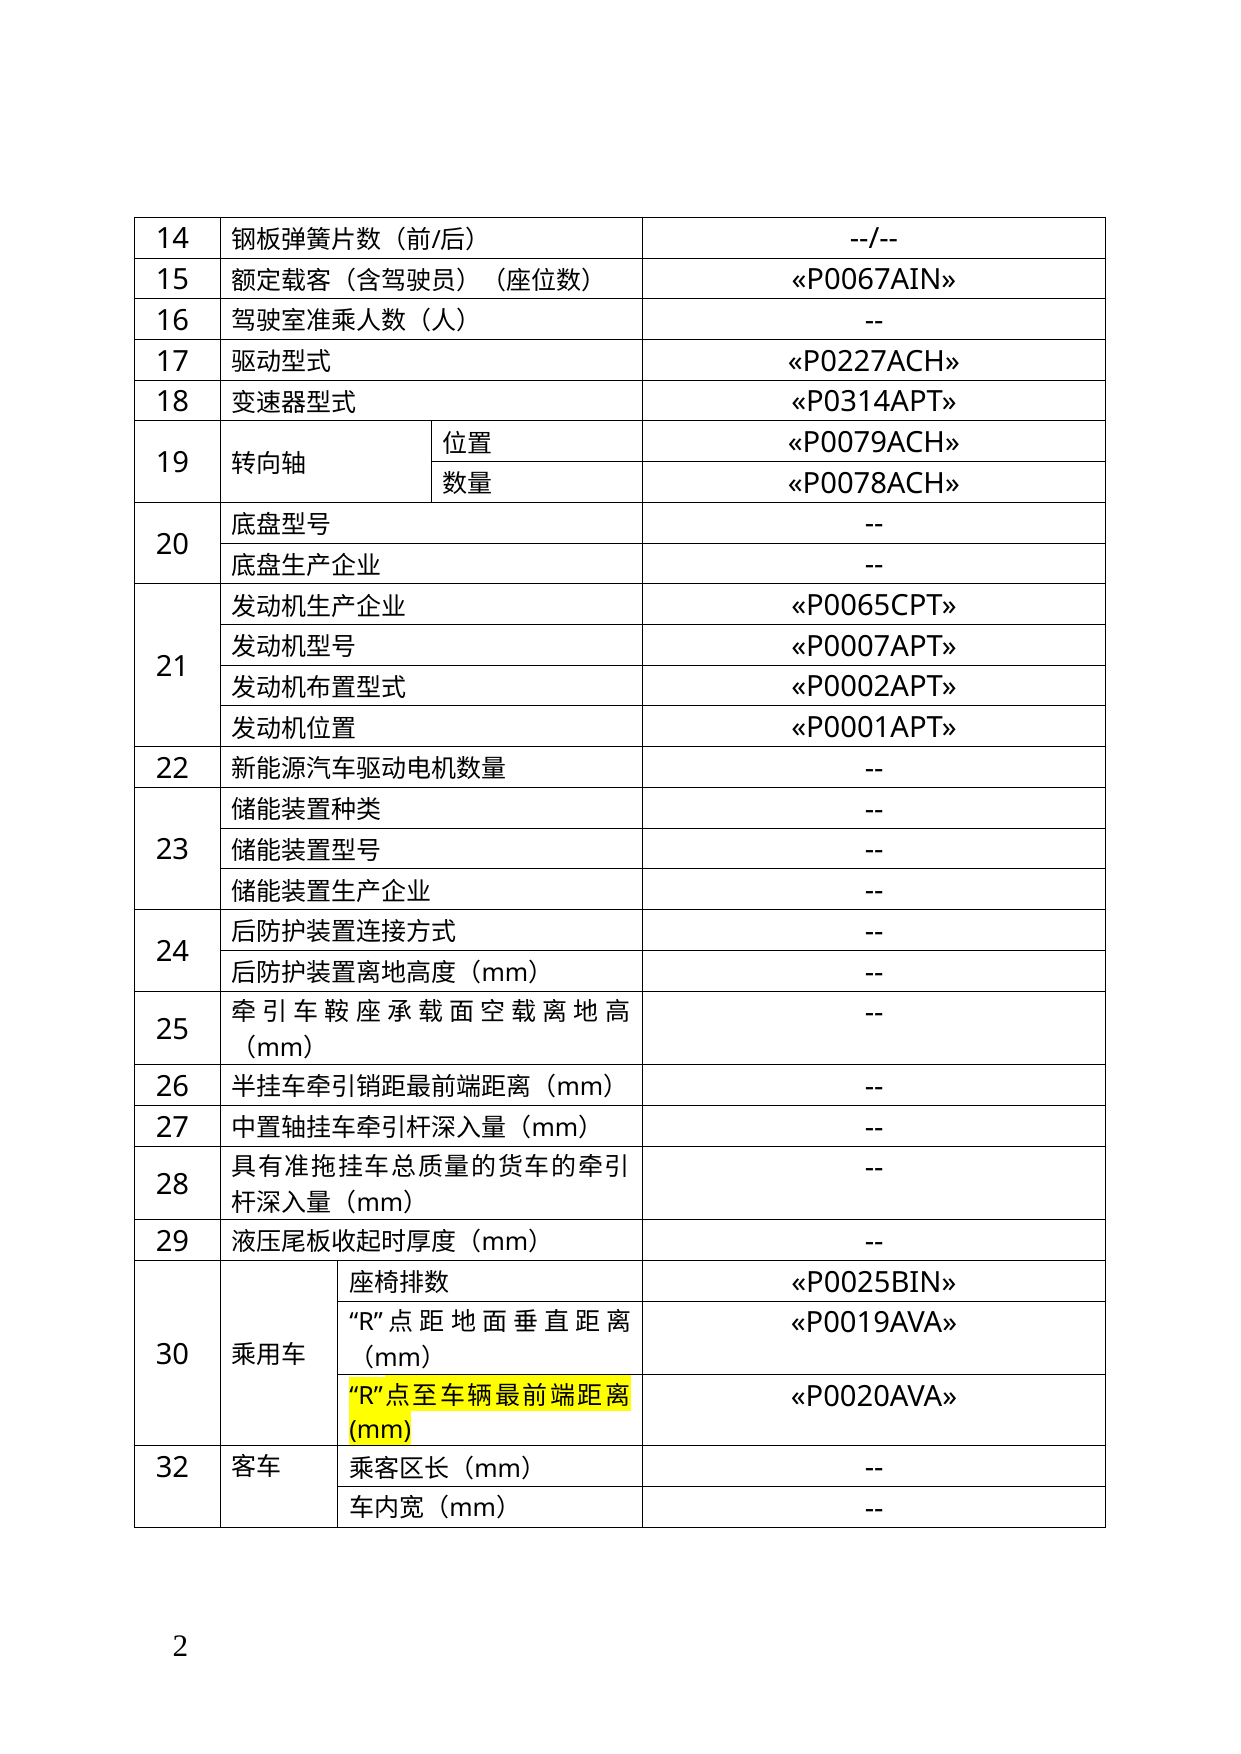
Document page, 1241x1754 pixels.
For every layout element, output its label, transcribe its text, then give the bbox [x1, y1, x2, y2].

table_cell 车内宽（mm） [338, 1487, 642, 1527]
table_cell [135, 1446, 220, 1527]
table_cell 数量 [432, 462, 642, 502]
table_cell -- [643, 503, 1105, 542]
table_cell 驱动型式 [221, 340, 642, 379]
table_cell 变速器型式 [221, 381, 642, 420]
table_cell 底盘生产企业 [221, 544, 642, 583]
table_cell 转向轴 [221, 421, 431, 502]
table_cell «P0025BIN» [643, 1261, 1105, 1301]
table_cell 具有准拖挂车总质量的货车的牵引杆深入量（mm） [221, 1147, 642, 1219]
table_cell -- [643, 1106, 1105, 1146]
table_cell 钢板弹簧片数（前/后） [221, 218, 642, 257]
table_cell «P0007APT» [643, 625, 1105, 665]
table_cell 中置轴挂车牵引杆深入量（mm） [221, 1106, 642, 1146]
table_cell [135, 1065, 220, 1105]
table_cell [135, 299, 220, 339]
table_cell [135, 788, 220, 909]
table_cell -- [643, 1065, 1105, 1105]
table_cell -- [643, 1487, 1105, 1527]
table_cell 半挂车牵引销距最前端距离（mm） [221, 1065, 642, 1105]
table_cell 驾驶室准乘人数（人） [221, 299, 642, 339]
table_cell -- [643, 1446, 1105, 1486]
table_cell 后防护装置连接方式 [221, 910, 642, 950]
table_cell [135, 421, 220, 502]
table_cell -- [643, 869, 1105, 909]
table_cell «P0020AVA» [643, 1375, 1105, 1445]
table_cell -- [643, 1220, 1105, 1260]
table_cell 牵引车鞍座承载面空载离地高（mm） [221, 992, 642, 1064]
table_cell 储能装置生产企业 [221, 869, 642, 909]
table_cell 客车 [221, 1446, 337, 1527]
table_cell “R”点至车辆最前端距离(mm) [338, 1375, 385, 1445]
table_cell 乘用车 [221, 1261, 337, 1445]
table_cell -- [643, 747, 1105, 787]
table_cell [135, 747, 220, 787]
table_cell [135, 1106, 220, 1146]
table_cell 后防护装置离地高度（mm） [221, 951, 642, 991]
table_cell «P0001APT» [643, 706, 1105, 746]
table_cell -- [643, 910, 1105, 950]
table_cell [135, 584, 220, 746]
table_cell «P0078ACH» [643, 462, 1105, 502]
table_cell “R”点距地面垂直距离（mm） [338, 1302, 642, 1374]
table_cell [135, 218, 220, 257]
table_cell 底盘型号 [221, 503, 642, 542]
table_cell «P0227ACH» [643, 340, 1105, 379]
table_cell [135, 259, 220, 298]
table_cell -- [643, 299, 1105, 339]
table_cell «P0002APT» [643, 666, 1105, 705]
table_cell [135, 381, 220, 420]
table_cell 新能源汽车驱动电机数量 [221, 747, 642, 787]
table_cell -- [643, 1147, 1105, 1219]
table_cell [135, 1261, 220, 1445]
table_cell [135, 910, 220, 991]
table_cell «P0079ACH» [643, 421, 1105, 461]
table_cell 额定载客（含驾驶员）（座位数） [221, 259, 642, 298]
table_cell -- [643, 829, 1105, 868]
table_cell «P0314APT» [643, 381, 1105, 420]
table_cell [135, 992, 220, 1064]
table_cell 储能装置型号 [221, 829, 642, 868]
table_cell [135, 1220, 220, 1260]
table_cell 发动机位置 [221, 706, 642, 746]
table_cell 座椅排数 [338, 1261, 642, 1301]
table_cell «P0019AVA» [643, 1302, 1105, 1374]
table_cell 发动机型号 [221, 625, 642, 665]
table_cell “R”点至车辆最前端距离(mm) [411, 1375, 642, 1445]
table_cell 液压尾板收起时厚度（mm） [221, 1220, 642, 1260]
table_cell 乘客区长（mm） [338, 1446, 642, 1486]
table_cell [135, 1147, 220, 1219]
table_cell «P0065CPT» [643, 584, 1105, 624]
table_cell 发动机生产企业 [221, 584, 642, 624]
table_cell -- [643, 544, 1105, 583]
table_cell -- [643, 992, 1105, 1064]
table_cell 位置 [432, 421, 642, 461]
table_cell -- [643, 788, 1105, 828]
table_cell 发动机布置型式 [221, 666, 642, 705]
table_cell [135, 340, 220, 379]
table_cell -- [643, 951, 1105, 991]
table_cell «P0067AIN» [643, 259, 1105, 298]
table_cell [135, 503, 220, 583]
table_cell 储能装置种类 [221, 788, 642, 828]
table_cell --/-- [643, 218, 1105, 257]
